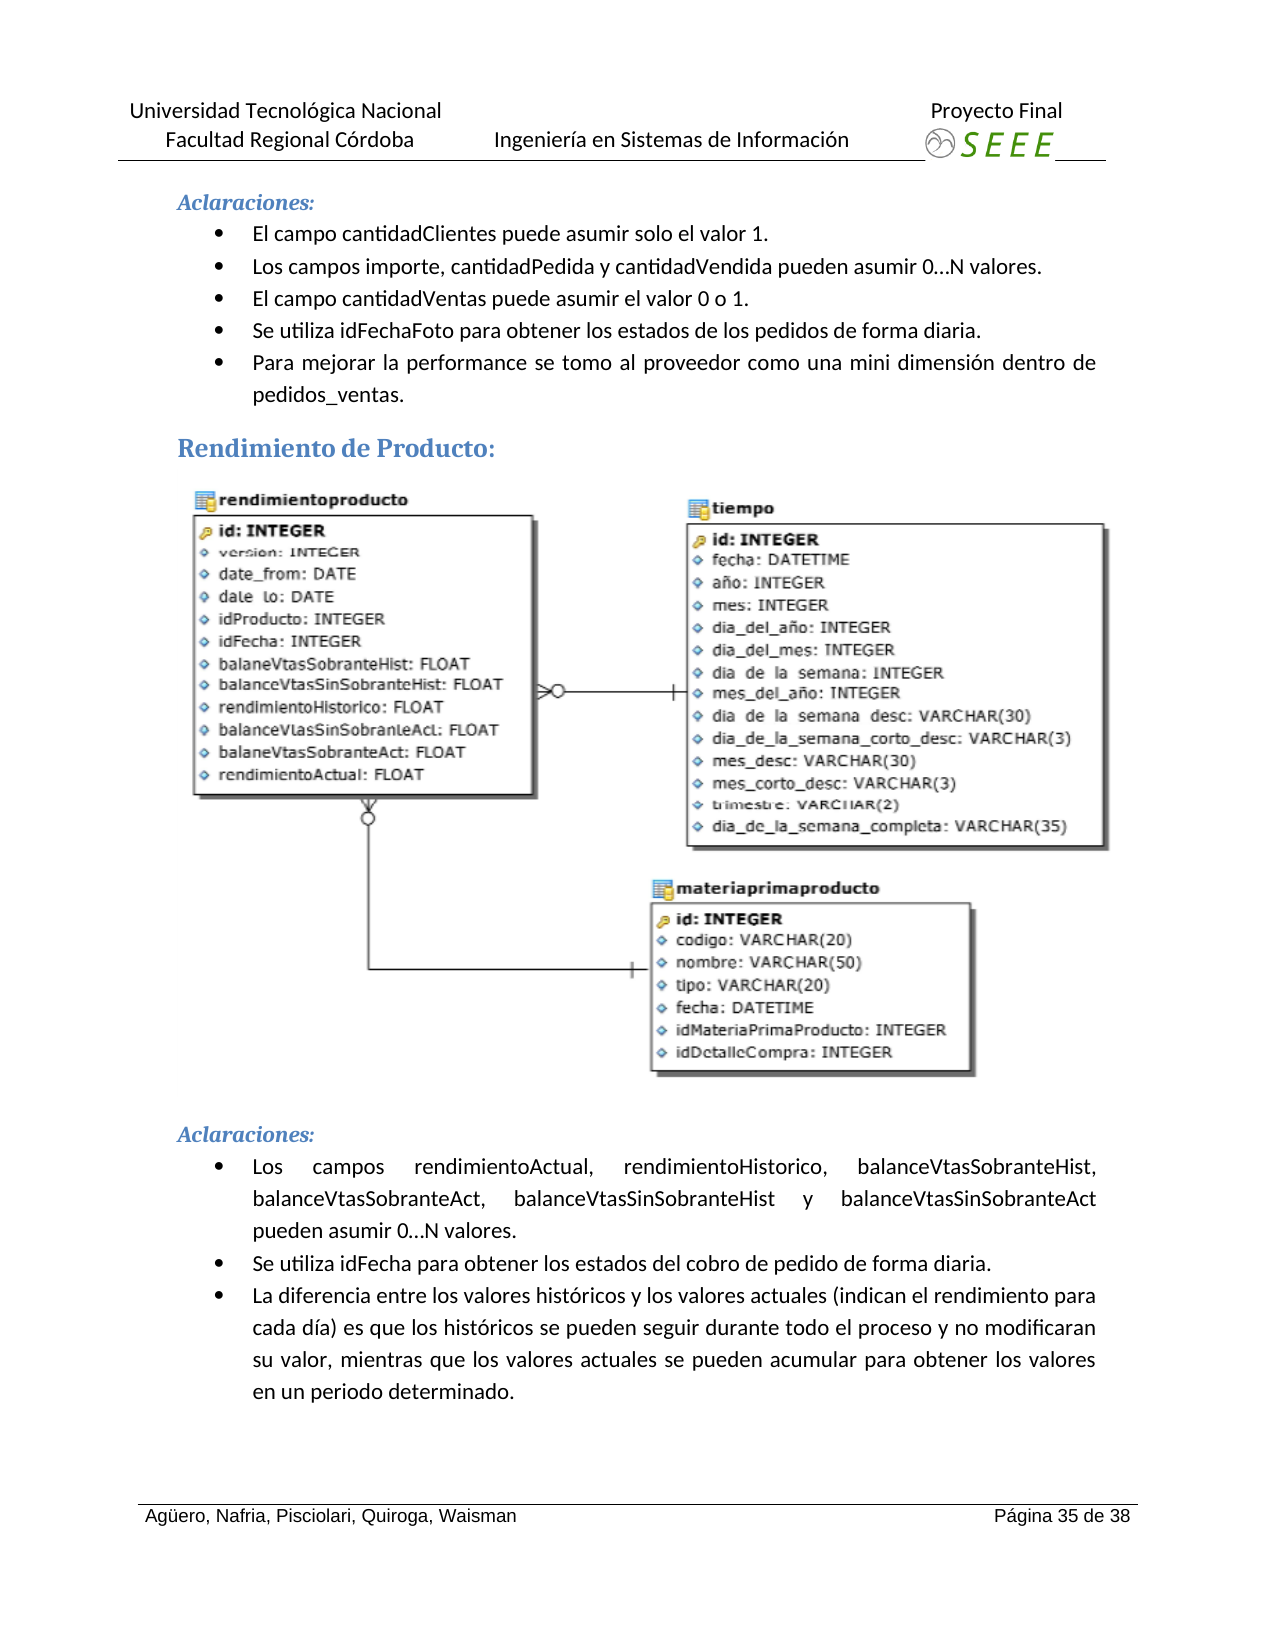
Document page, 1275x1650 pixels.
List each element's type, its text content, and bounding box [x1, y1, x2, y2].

list La diferencia entre los valores históricos y los valores actuales (indican el rendimiento para cada día) es que los históricos se pueden seguir durante todo el proceso y no modificaran su valor, mientras que los valores actuales se pueden acumular para obtener los valores en un periodo determinado. [215, 1281, 1098, 1406]
subtitle Aclaraciones: [177, 189, 1098, 216]
list Para mejorar la performance se tomo al proveedor como una mini dimensión dentro de pedidos_ventas. [215, 348, 1098, 408]
list Los campos rendimientoActual, rendimientoHistorico, balanceVtasSobranteHist, balanceVtasSobranteAct, balanceVtasSinSobranteHist y balanceVtasSinSobranteAct pueden asumir 0…N valores. [215, 1152, 1098, 1244]
subtitle Rendimiento de Producto: [177, 433, 1098, 465]
subtitle Aclaraciones: [177, 1122, 1098, 1148]
picture [177, 469, 1135, 1097]
list Los campos importe, cantidadPedida y cantidadVendida pueden asumir 0…N valores. [215, 252, 1098, 280]
list Se utiliza idFecha para obtener los estados del cobro de pedido de forma diaria. [215, 1249, 1098, 1277]
list Se utiliza idFechaFoto para obtener los estados de los pedidos de forma diaria. [215, 316, 1098, 344]
list El campo cantidadClientes puede asumir solo el valor 1. [215, 219, 1098, 248]
list El campo cantidadVentas puede asumir el valor 0 o 1. [215, 284, 1098, 312]
picture [925, 125, 1056, 161]
